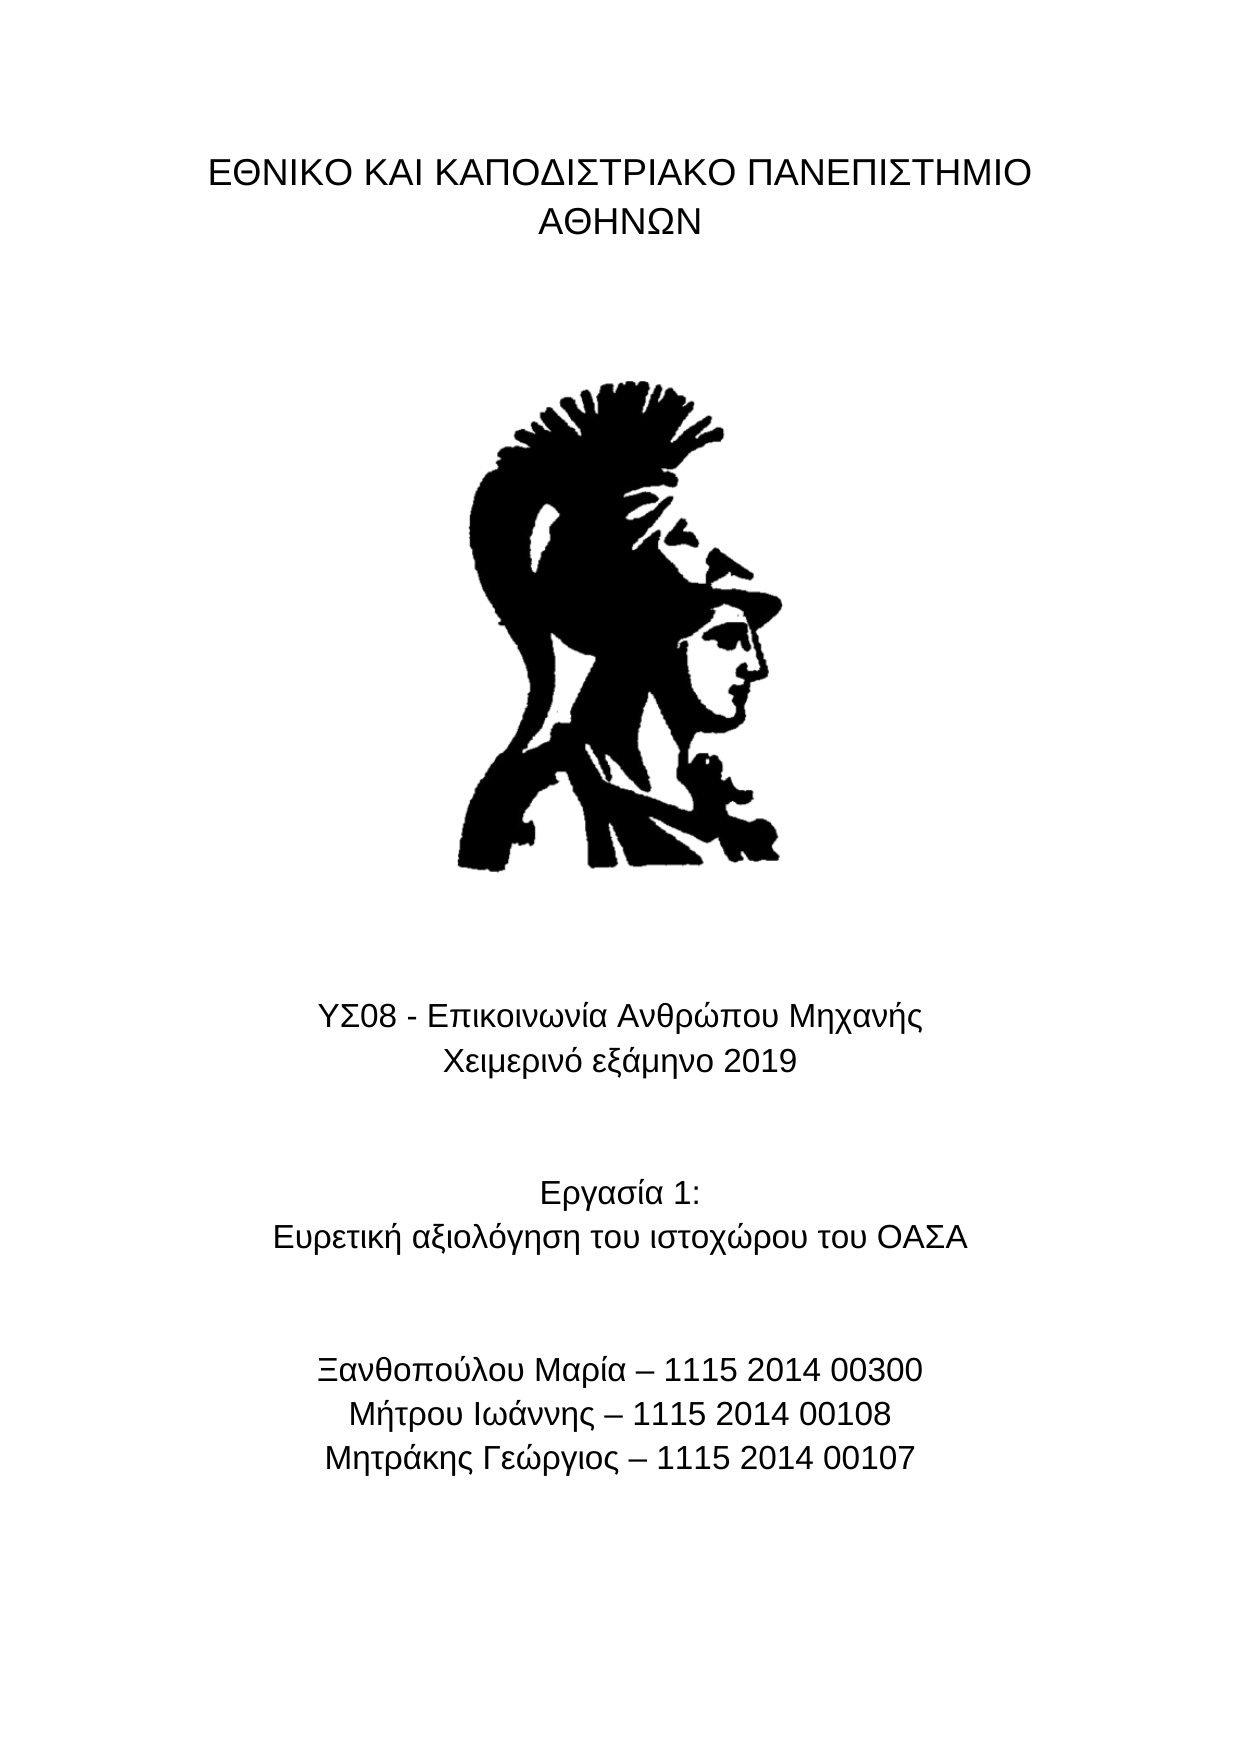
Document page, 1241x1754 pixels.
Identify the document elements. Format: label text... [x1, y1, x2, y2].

text Εργασία 1: [150, 1173, 1090, 1212]
text Ευρετική αξιολόγηση του ιστοχώρου του ΟΑΣΑ [150, 1217, 1090, 1256]
text ΕΘΝΙΚΟ ΚΑΙ ΚΑΠΟΔΙΣΤΡΙΑΚΟ ΠΑΝΕΠΙΣΤΗΜΙΟ ΑΘΗΝΩΝ [150, 150, 1090, 243]
text Ξανθοπούλου Μαρία – 1115 2014 00300 [150, 1350, 1090, 1388]
picture [457, 381, 783, 873]
text Χειμερινό εξάμηνο 2019 [150, 1041, 1090, 1079]
text Μήτρου Ιωάννης – 1115 2014 00108 [150, 1394, 1090, 1432]
text ΥΣ08 - Επικοινωνία Ανθρώπου Μηχανής [150, 996, 1090, 1035]
text Μητράκης Γεώργιος – 1115 2014 00107 [150, 1438, 1090, 1477]
